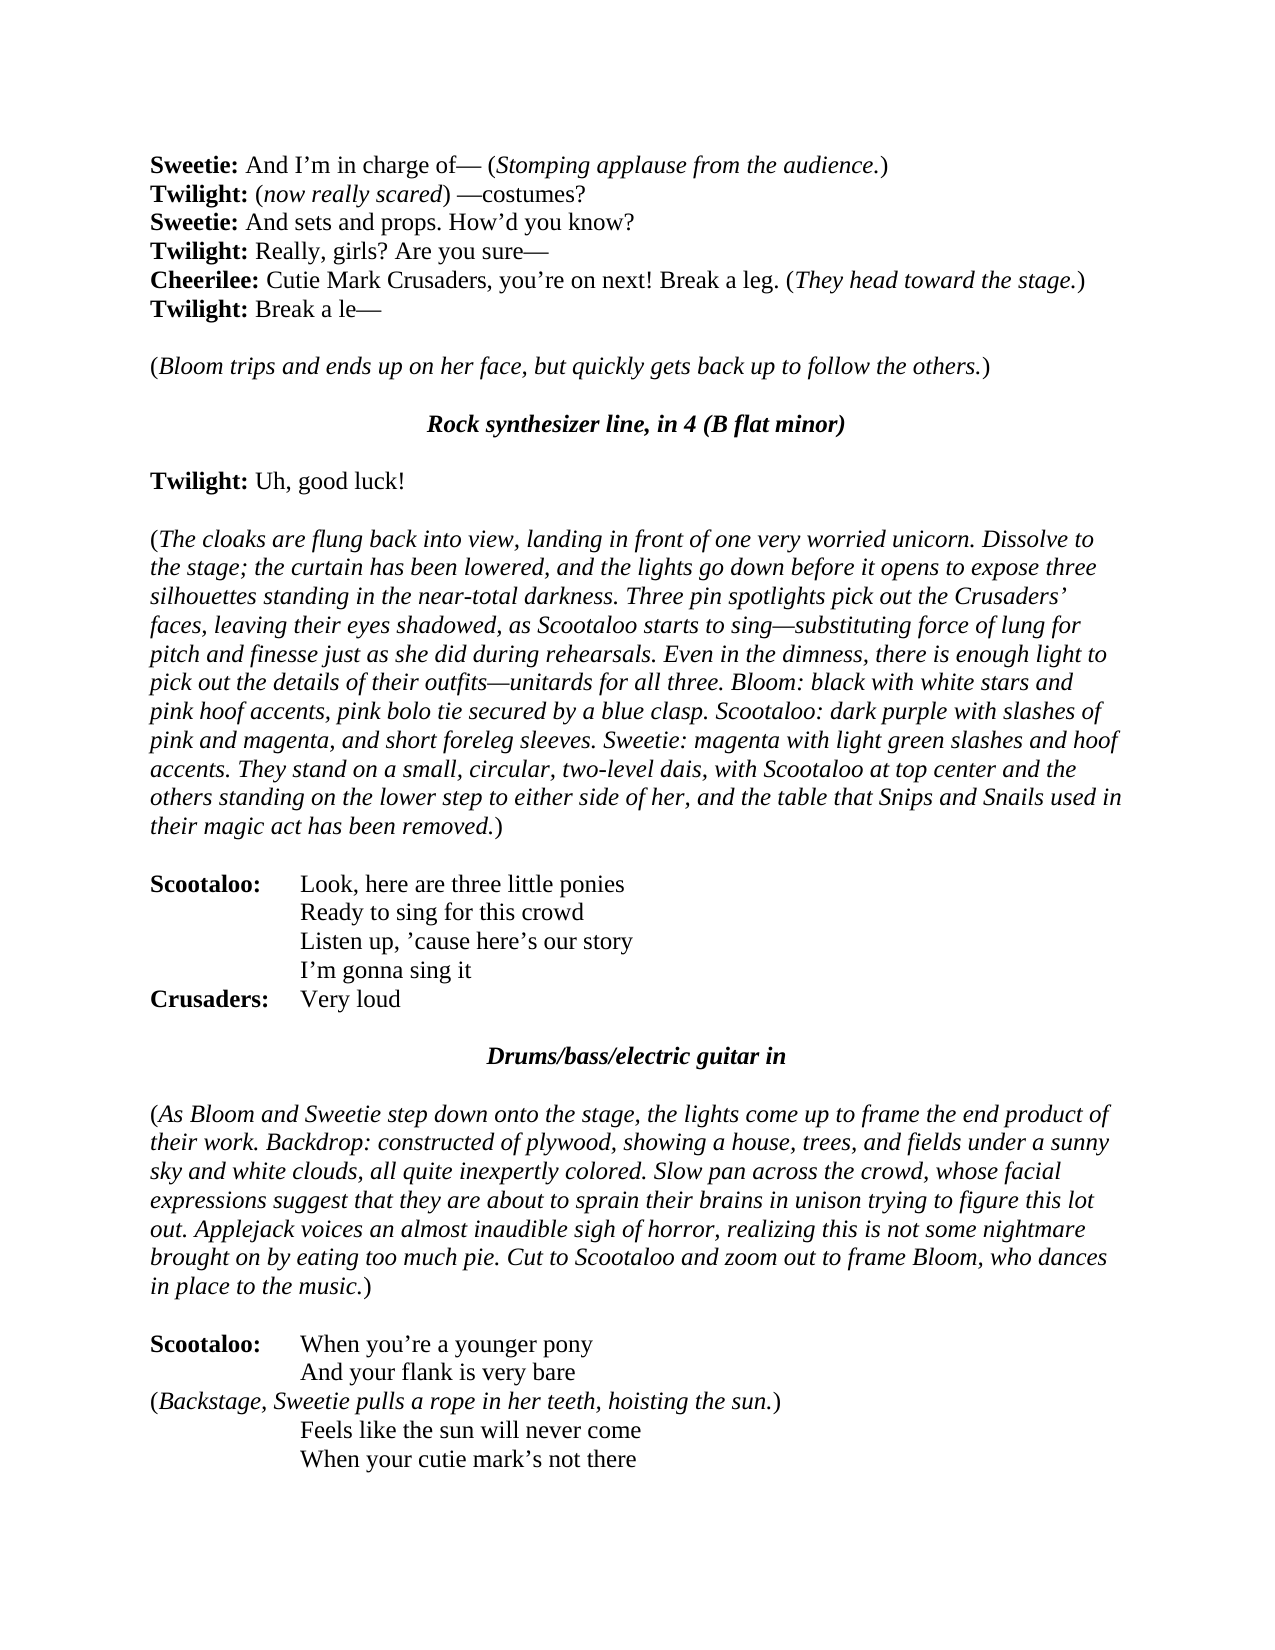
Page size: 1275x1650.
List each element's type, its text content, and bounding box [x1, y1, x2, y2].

text And your flank is very bare [150, 1357, 1125, 1386]
text Ready to sing for this crowd Listen up, ’cause here’s our story [150, 897, 1125, 955]
text Cheerilee: Cutie Mark Crusaders, you’re on next! Break a leg. (They head toward the stage.) [150, 265, 1125, 294]
text Drums/bass/electric guitar in [150, 1041, 1125, 1070]
text Scootaloo: Look, here are three little ponies [150, 869, 1125, 897]
text (Backstage, Sweetie pulls a rope in her teeth, hoisting the sun.) [150, 1386, 1125, 1415]
text Rock synthesizer line, in 4 (B flat minor) [150, 409, 1125, 437]
text Crusaders: Very loud [150, 984, 1125, 1012]
text (As Bloom and Sweetie step down onto the stage, the lights come up to frame the end product of their work. Backdrop: constructed of plywood, showing a house, trees, and fields under a sunny sky and white clouds, all quite inexpertly colored. Slow pan across the crowd, whose facial expressions suggest that they are about to sprain their brains in unison trying to figure this lot out. Applejack voices an almost inaudible sigh of horror, realizing this is not some nightmare brought on by eating too much pie. Cut to Scootaloo and zoom out to frame Bloom, who dances in place to the music.) [150, 1099, 1125, 1300]
text Twilight: Break a le— [150, 294, 1125, 322]
text Twilight: Really, girls? Are you sure— [150, 236, 1125, 265]
text Feels like the sun will never come [150, 1415, 1125, 1444]
text Scootaloo: When you’re a younger pony [150, 1329, 1125, 1357]
text (The cloaks are flung back into view, landing in front of one very worried unicorn. Dissolve to the stage; the curtain has been lowered, and the lights go down before it opens to expose three silhouettes standing in the near-total darkness. Three pin spotlights pick out the Crusaders’ faces, leaving their eyes shadowed, as Scootaloo starts to sing—substituting force of lung for pitch and finesse just as she did during rehearsals. Even in the dimness, there is enough light to pick out the details of their outfits—unitards for all three. Bloom: black with white stars and pink hoof accents, pink bolo tie secured by a blue clasp. Scootaloo: dark purple with slashes of pink and magenta, and short foreleg sleeves. Sweetie: magenta with light green slashes and hoof accents. They stand on a small, circular, two-level dais, with Scootaloo at top center and the others standing on the lower step to either side of her, and the table that Snips and Snails used in their magic act has been removed.) [150, 524, 1125, 840]
text Twilight: Uh, good luck! [150, 466, 1125, 495]
text Twilight: (now really scared) —costumes? [150, 179, 1125, 207]
text When your cutie mark’s not there [150, 1444, 1125, 1472]
text I’m gonna sing it [150, 955, 1125, 984]
text (Bloom trips and ends up on her face, but quickly gets back up to follow the others.) [150, 351, 1125, 380]
text Sweetie: And sets and props. How’d you know? [150, 207, 1125, 236]
text Sweetie: And I’m in charge of— (Stomping applause from the audience.) [150, 150, 1125, 179]
